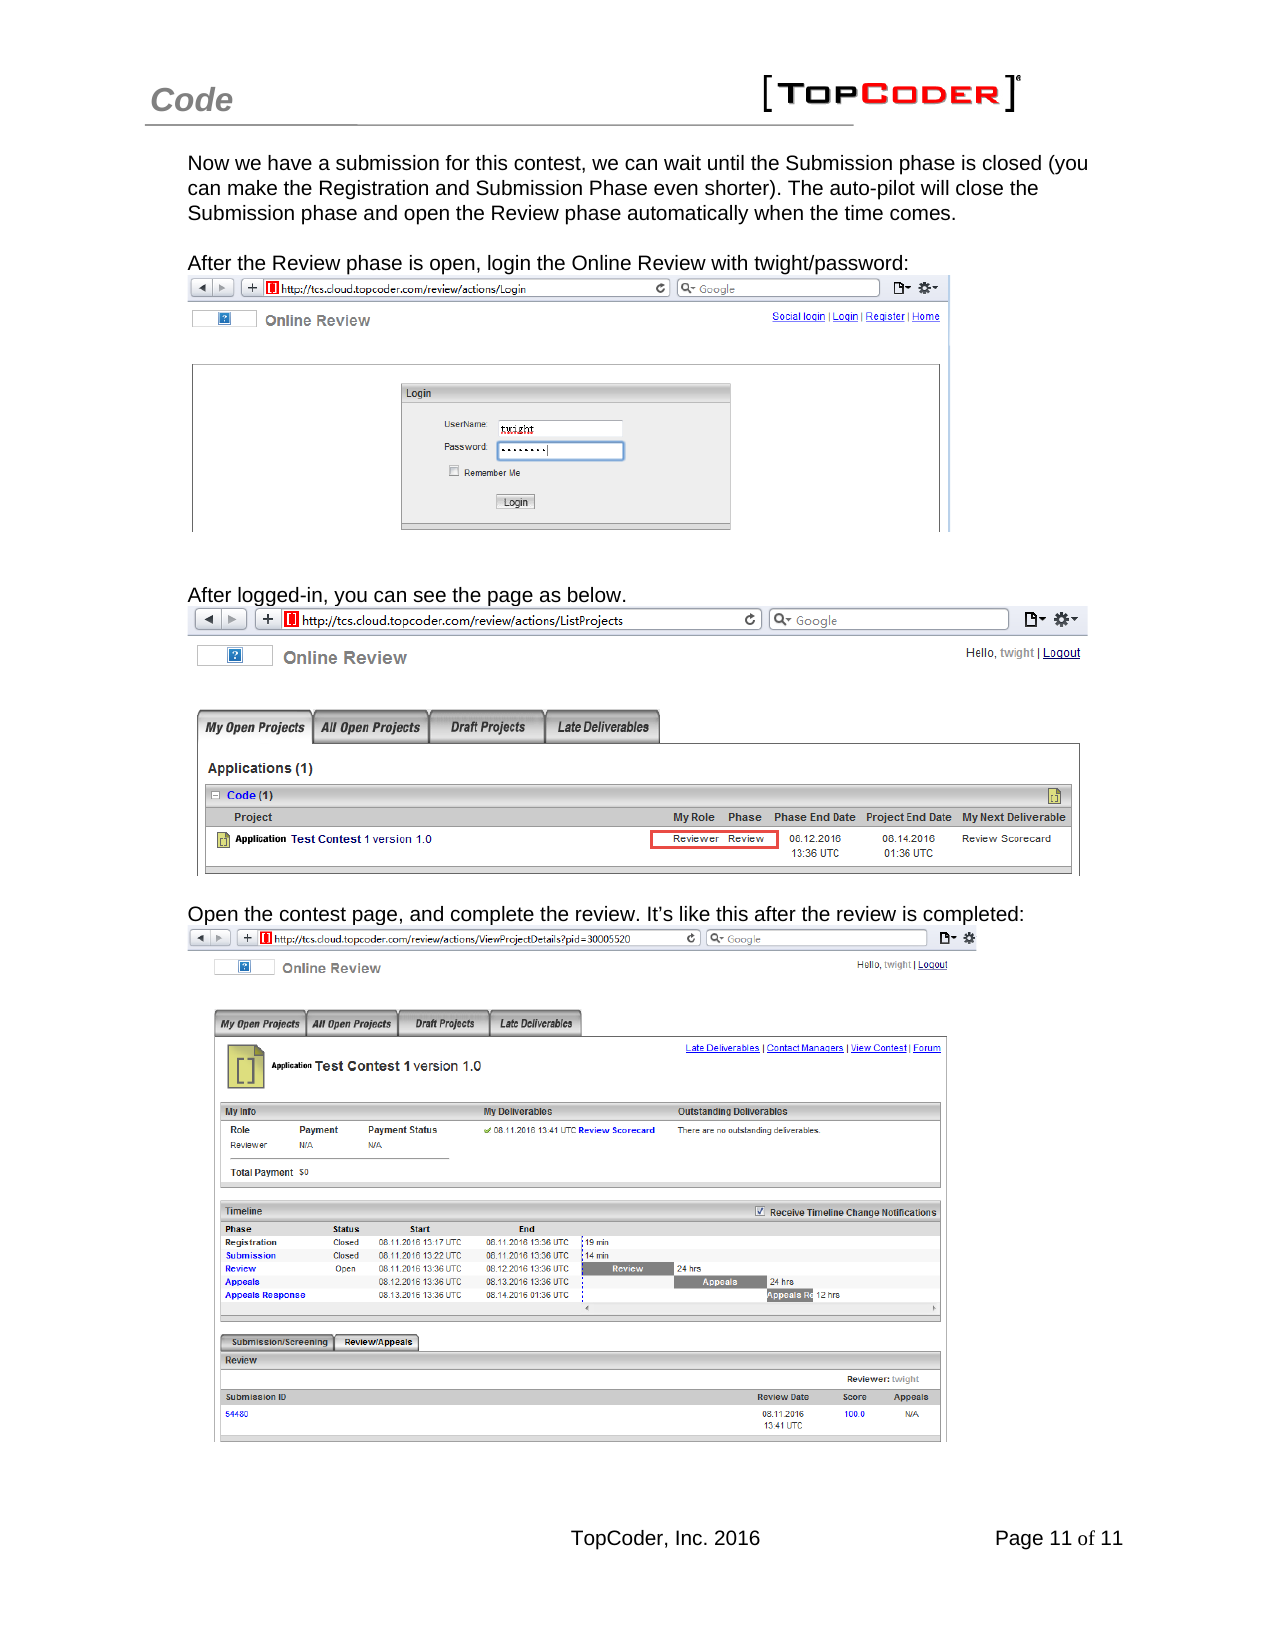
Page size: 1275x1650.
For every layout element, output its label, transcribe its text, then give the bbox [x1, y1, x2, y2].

picture [187, 275, 951, 532]
picture [187, 606, 1088, 876]
text After logged-in, you can see the page as below. [187, 582, 1125, 607]
text Open the contest page, and complete the review. It’s like this after the review is completed: [187, 901, 1125, 926]
text Now we have a submission for this contest, we can wait until the Submission phase is closed (you can make the Registration and Submission Phase even shorter). The auto-pilot will close the Submission phase and open the Review phase automatically when the time comes. [187, 150, 1125, 225]
picture [187, 925, 977, 1442]
picture [763, 75, 1021, 112]
text After the Review phase is open, login the Online Review with twight/password: [187, 250, 1125, 275]
